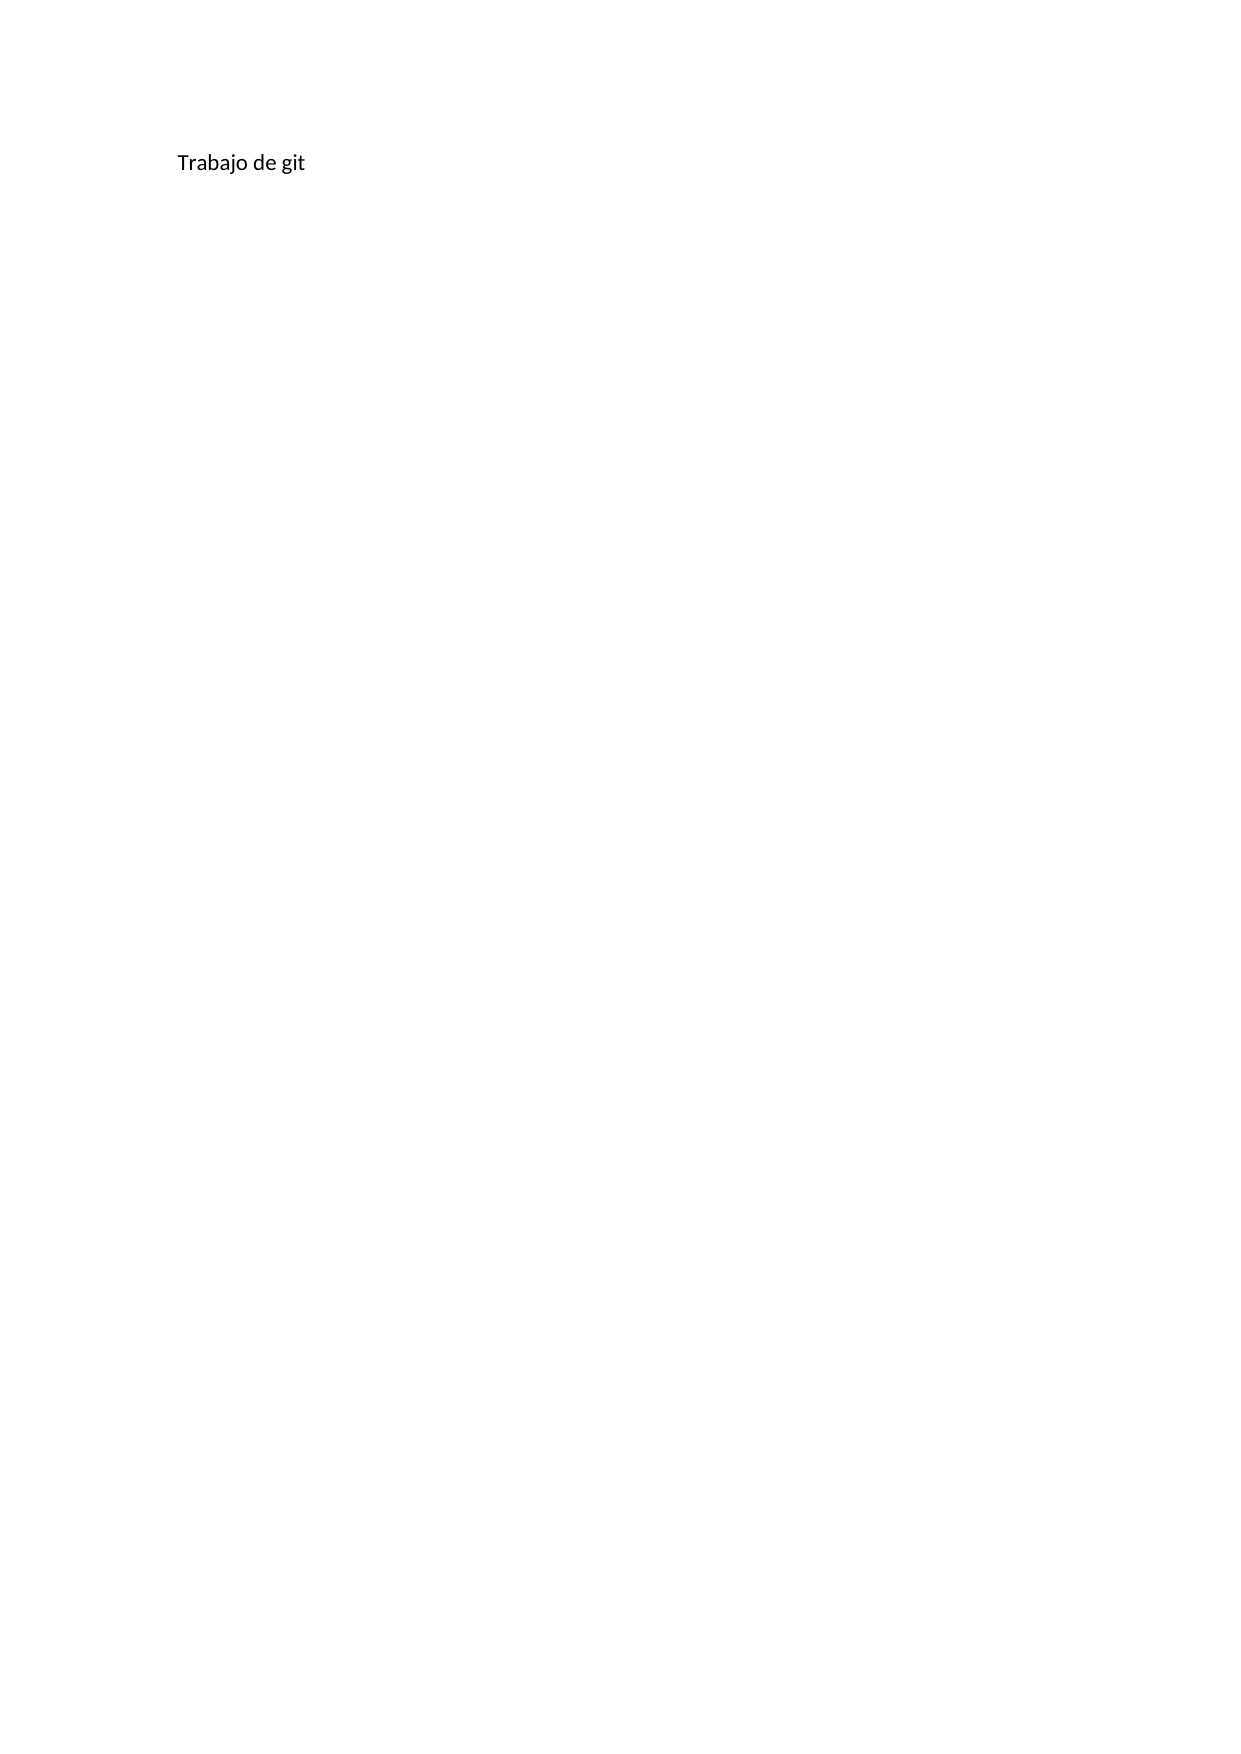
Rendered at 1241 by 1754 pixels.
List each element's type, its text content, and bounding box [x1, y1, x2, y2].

text Trabajo de git [177, 148, 1063, 176]
